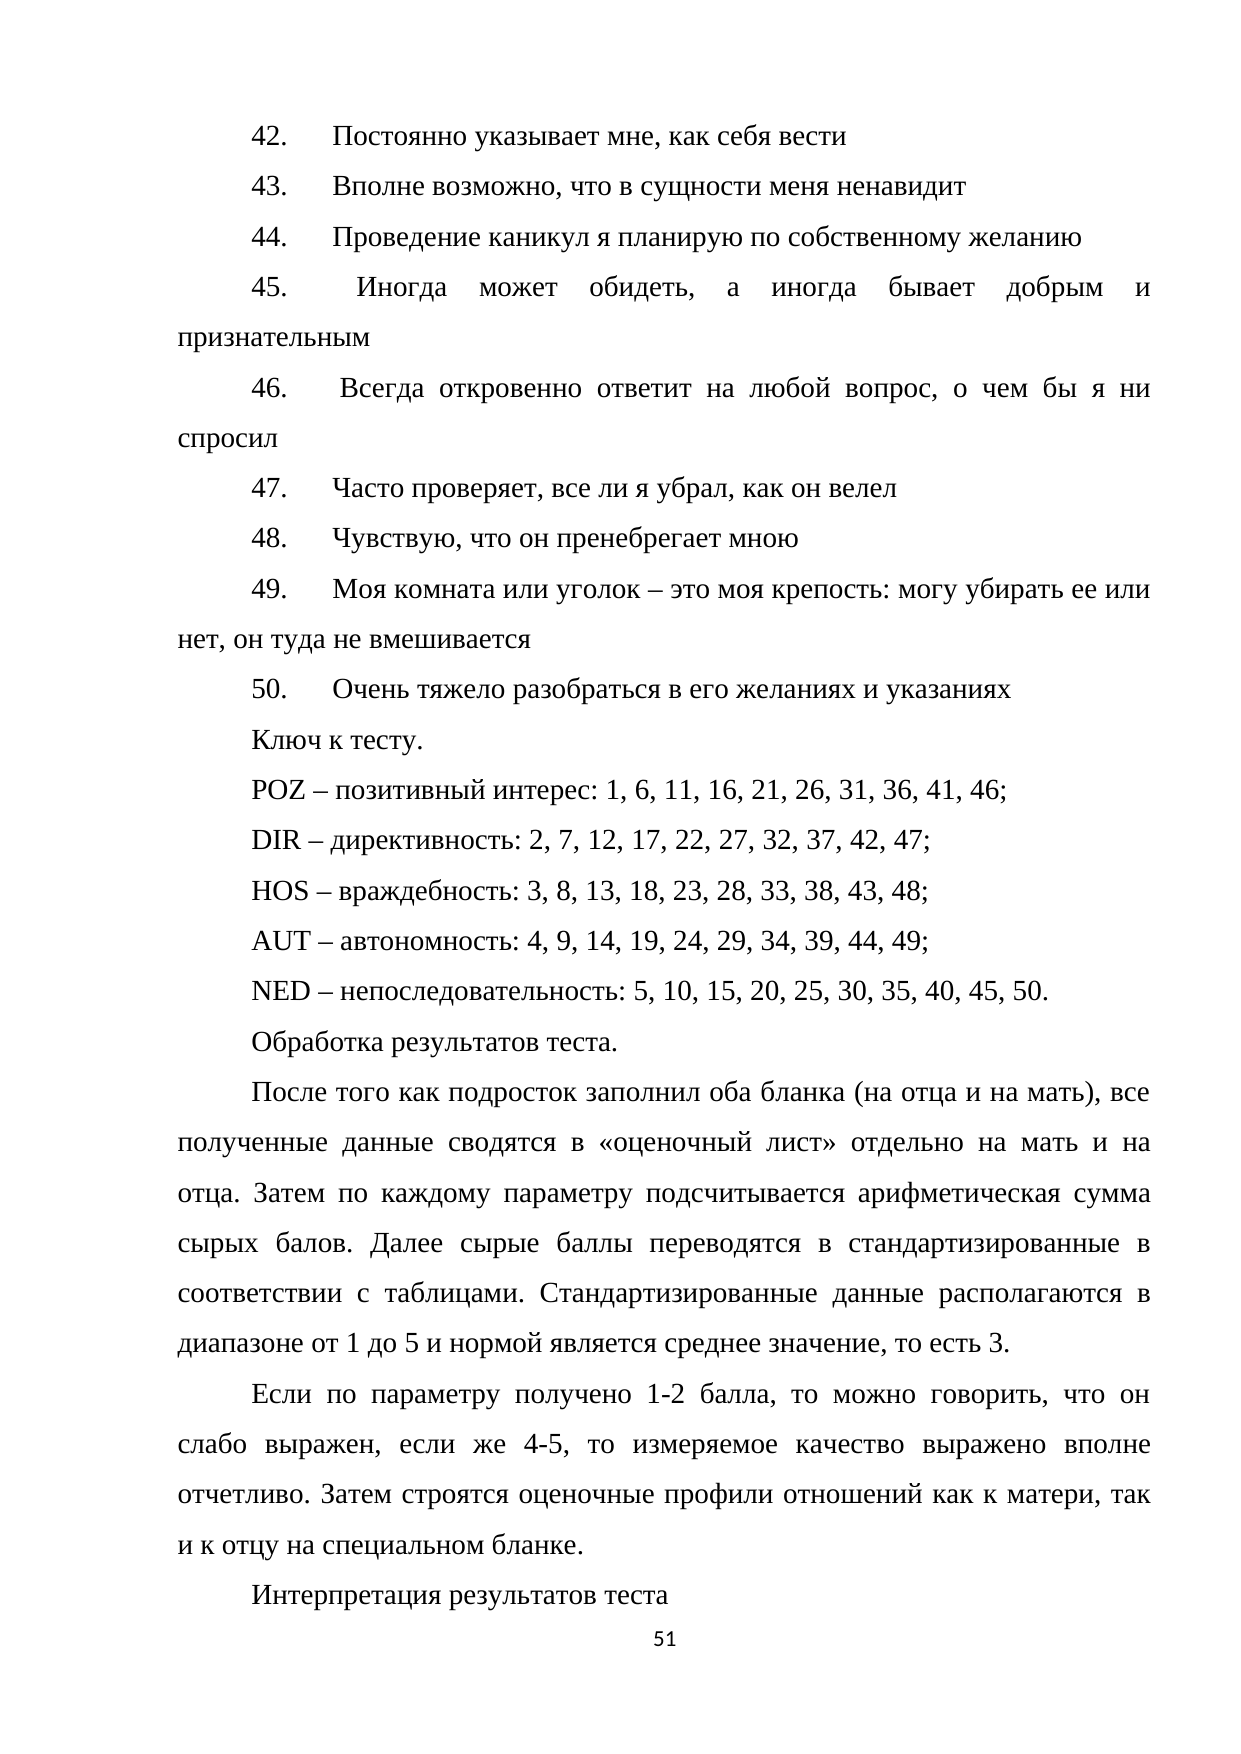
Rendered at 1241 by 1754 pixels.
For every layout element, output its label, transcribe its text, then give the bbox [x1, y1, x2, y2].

text POZ – позитивный интерес: 1, 6, 11, 16, 21, 26, 31, 36, 41, 46; [177, 772, 1152, 806]
text AUT – автономность: 4, 9, 14, 19, 24, 29, 34, 39, 44, 49; [177, 923, 1152, 957]
text 46. Всегда откровенно ответит на любой вопрос, о чем бы я ни спросил [177, 370, 1152, 453]
text 48. Чувствую, что он пренебрегает мною [177, 521, 1152, 554]
text Если по параметру получено 1-2 балла, то можно говорить, что он слабо выражен, если же 4-5, то измеряемое качество выражено вполне отчетливо. Затем строятся оценочные профили отношений как к матери, так и к отцу на специальном бланке. [177, 1376, 1152, 1560]
text HOS – враждебность: 3, 8, 13, 18, 23, 28, 33, 38, 43, 48; [177, 873, 1152, 906]
text 42. Постоянно указывает мне, как себя вести [177, 118, 1152, 152]
text 49. Моя комната или уголок – это моя крепость: могу убирать ее или нет, он туда не вмешивается [177, 571, 1152, 655]
text После того как подросток заполнил оба бланка (на отца и на мать), все полученные данные сводятся в «оценочный лист» отдельно на мать и на отца. Затем по каждому параметру подсчитывается арифметическая сумма сырых балов. Далее сырые баллы переводятся в стандартизированные в соответствии с таблицами. Стандартизированные данные располагаются в диапазоне от 1 до 5 и нормой является среднее значение, то есть 3. [177, 1074, 1152, 1359]
text NED – непоследовательность: 5, 10, 15, 20, 25, 30, 35, 40, 45, 50. [177, 973, 1152, 1007]
text 50. Очень тяжело разобраться в его желаниях и указаниях [177, 672, 1152, 705]
text 43. Вполне возможно, что в сущности меня ненавидит [177, 168, 1152, 202]
text Интерпретация результатов теста [177, 1577, 1152, 1611]
text 47. Часто проверяет, все ли я убрал, как он велел [177, 470, 1152, 504]
text Ключ к тесту. [177, 722, 1152, 755]
text 45. Иногда может обидеть, а иногда бывает добрым и признательным [177, 269, 1152, 353]
text 44. Проведение каникул я планирую по собственному желанию [177, 219, 1152, 252]
text DIR – директивность: 2, 7, 12, 17, 22, 27, 32, 37, 42, 47; [177, 822, 1152, 856]
text Обработка результатов теста. [177, 1024, 1152, 1057]
